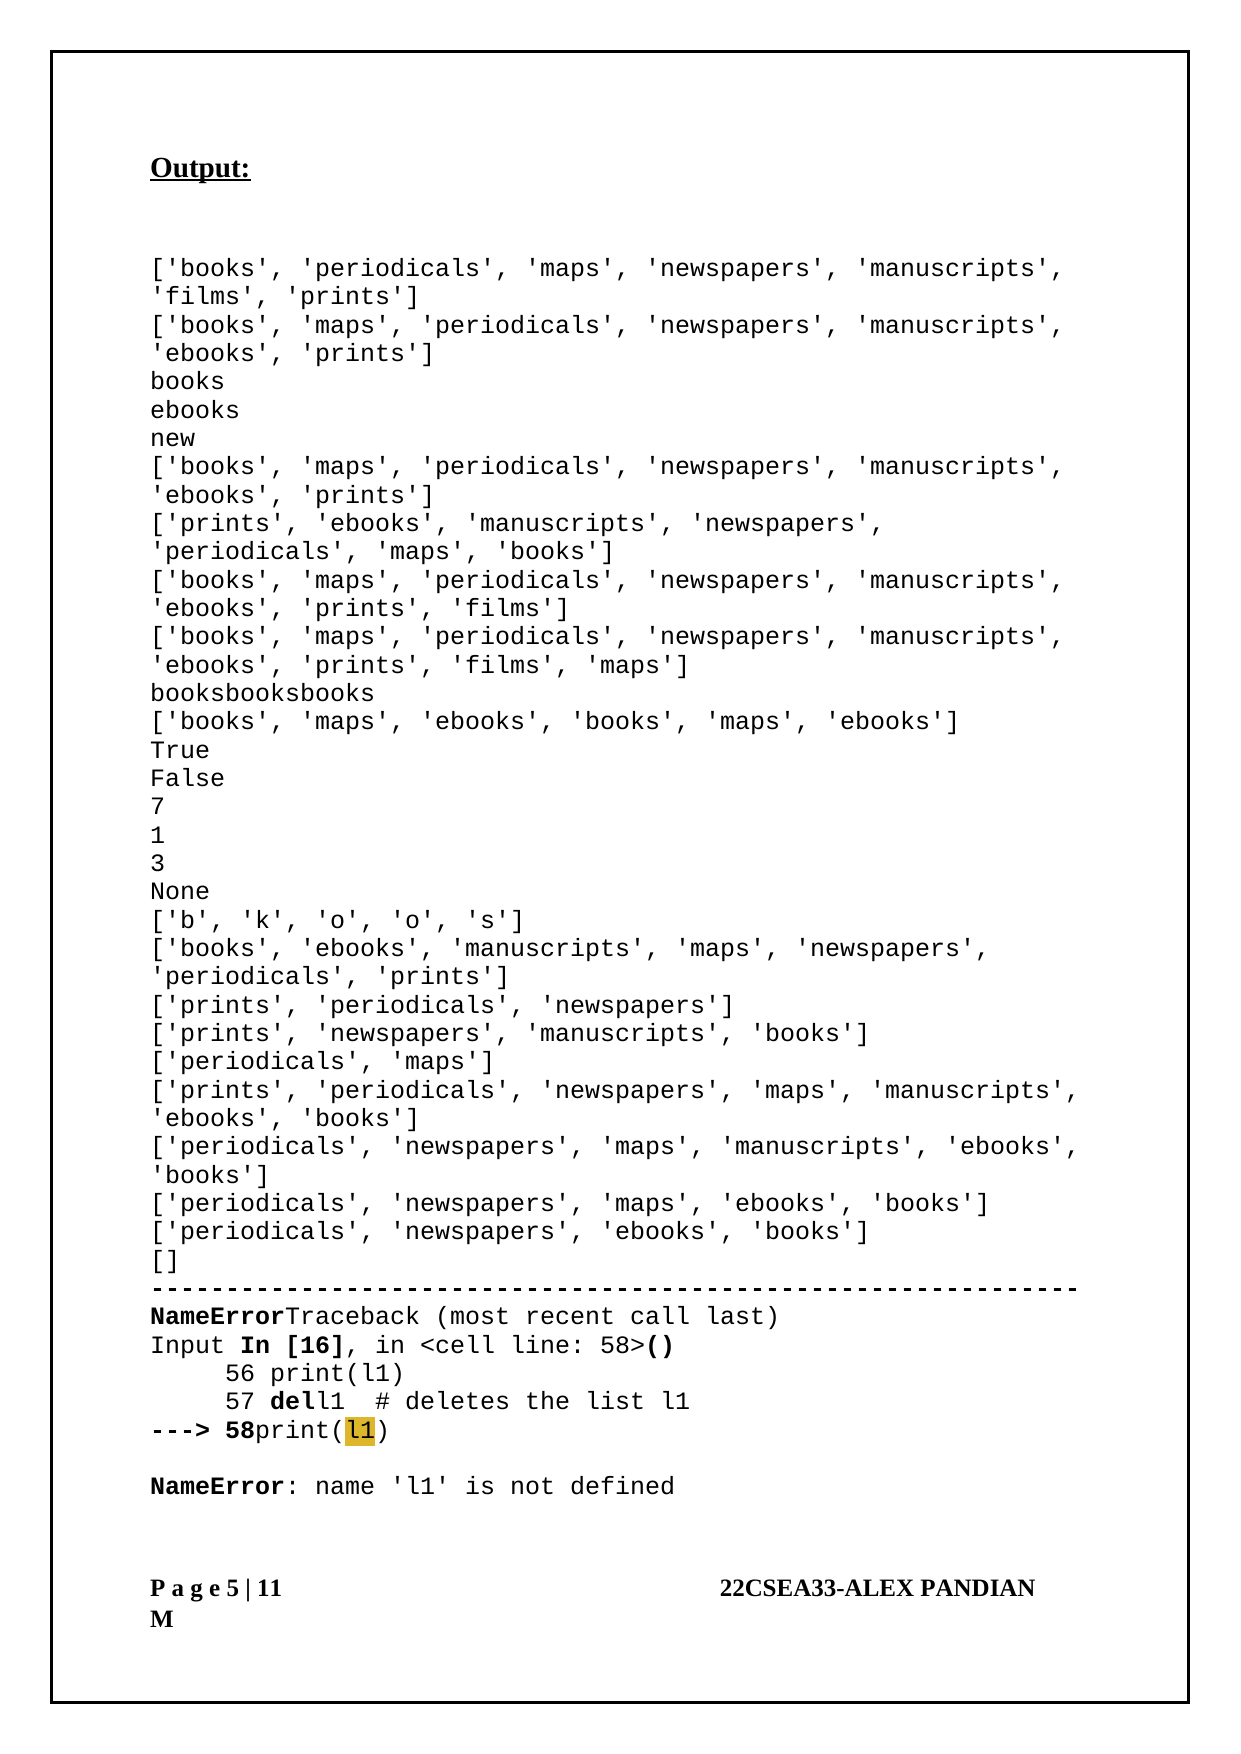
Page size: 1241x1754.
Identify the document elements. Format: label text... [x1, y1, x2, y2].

text Output: [150, 150, 1090, 183]
text ['prints', 'newspapers', 'manuscripts', 'books'] [150, 1021, 1090, 1049]
text ['prints', 'periodicals', 'newspapers'] [150, 992, 1090, 1021]
text ['prints', 'ebooks', 'manuscripts', 'newspapers', 'periodicals', 'maps', 'books'] [150, 511, 1090, 567]
text NameError: name 'l1' is not defined [150, 1474, 1090, 1502]
text ['periodicals', 'newspapers', 'maps', 'ebooks', 'books'] [150, 1191, 1090, 1219]
text ['books', 'maps', 'periodicals', 'newspapers', 'manuscripts', 'ebooks', 'prints'] [150, 312, 1090, 369]
text ['b', 'k', 'o', 'o', 's'] [150, 907, 1090, 936]
text 57 dell1 # deletes the list l1 [150, 1389, 1090, 1417]
text ['periodicals', 'maps'] [150, 1049, 1090, 1077]
text [] [150, 1247, 1090, 1276]
text ['books', 'maps', 'periodicals', 'newspapers', 'manuscripts', 'ebooks', 'prints', 'films'] [150, 567, 1090, 624]
text books [150, 369, 1090, 397]
text NameErrorTraceback (most recent call last) [150, 1304, 1090, 1332]
text -------------------------------------------------------------- [150, 1276, 1090, 1304]
text ['periodicals', 'newspapers', 'ebooks', 'books'] [150, 1219, 1090, 1247]
text ['prints', 'periodicals', 'newspapers', 'maps', 'manuscripts', 'ebooks', 'books'] [150, 1077, 1090, 1134]
text new [150, 426, 1090, 454]
text ['periodicals', 'newspapers', 'maps', 'manuscripts', 'ebooks', 'books'] [150, 1134, 1090, 1191]
text ---> 58print(l1) [375, 1417, 1090, 1446]
text Input In [16], in <cell line: 58>() [150, 1332, 1090, 1361]
text ebooks [150, 397, 1090, 426]
text booksbooksbooks [150, 681, 1090, 709]
text 3 [150, 851, 1090, 879]
text False [150, 766, 1090, 794]
text ['books', 'ebooks', 'manuscripts', 'maps', 'newspapers', 'periodicals', 'prints'] [150, 936, 1090, 992]
text 7 [150, 794, 1090, 822]
text ['books', 'periodicals', 'maps', 'newspapers', 'manuscripts', 'films', 'prints'] [150, 256, 1090, 312]
text ['books', 'maps', 'ebooks', 'books', 'maps', 'ebooks'] [150, 709, 1090, 737]
text None [150, 879, 1090, 907]
text 56 print(l1) [150, 1361, 1090, 1389]
text True [150, 737, 1090, 766]
text ['books', 'maps', 'periodicals', 'newspapers', 'manuscripts', 'ebooks', 'prints', 'films', 'maps'] [150, 624, 1090, 681]
text 1 [150, 822, 1090, 851]
text ---> 58print(l1) [150, 1417, 345, 1446]
text ['books', 'maps', 'periodicals', 'newspapers', 'manuscripts', 'ebooks', 'prints'] [150, 454, 1090, 511]
